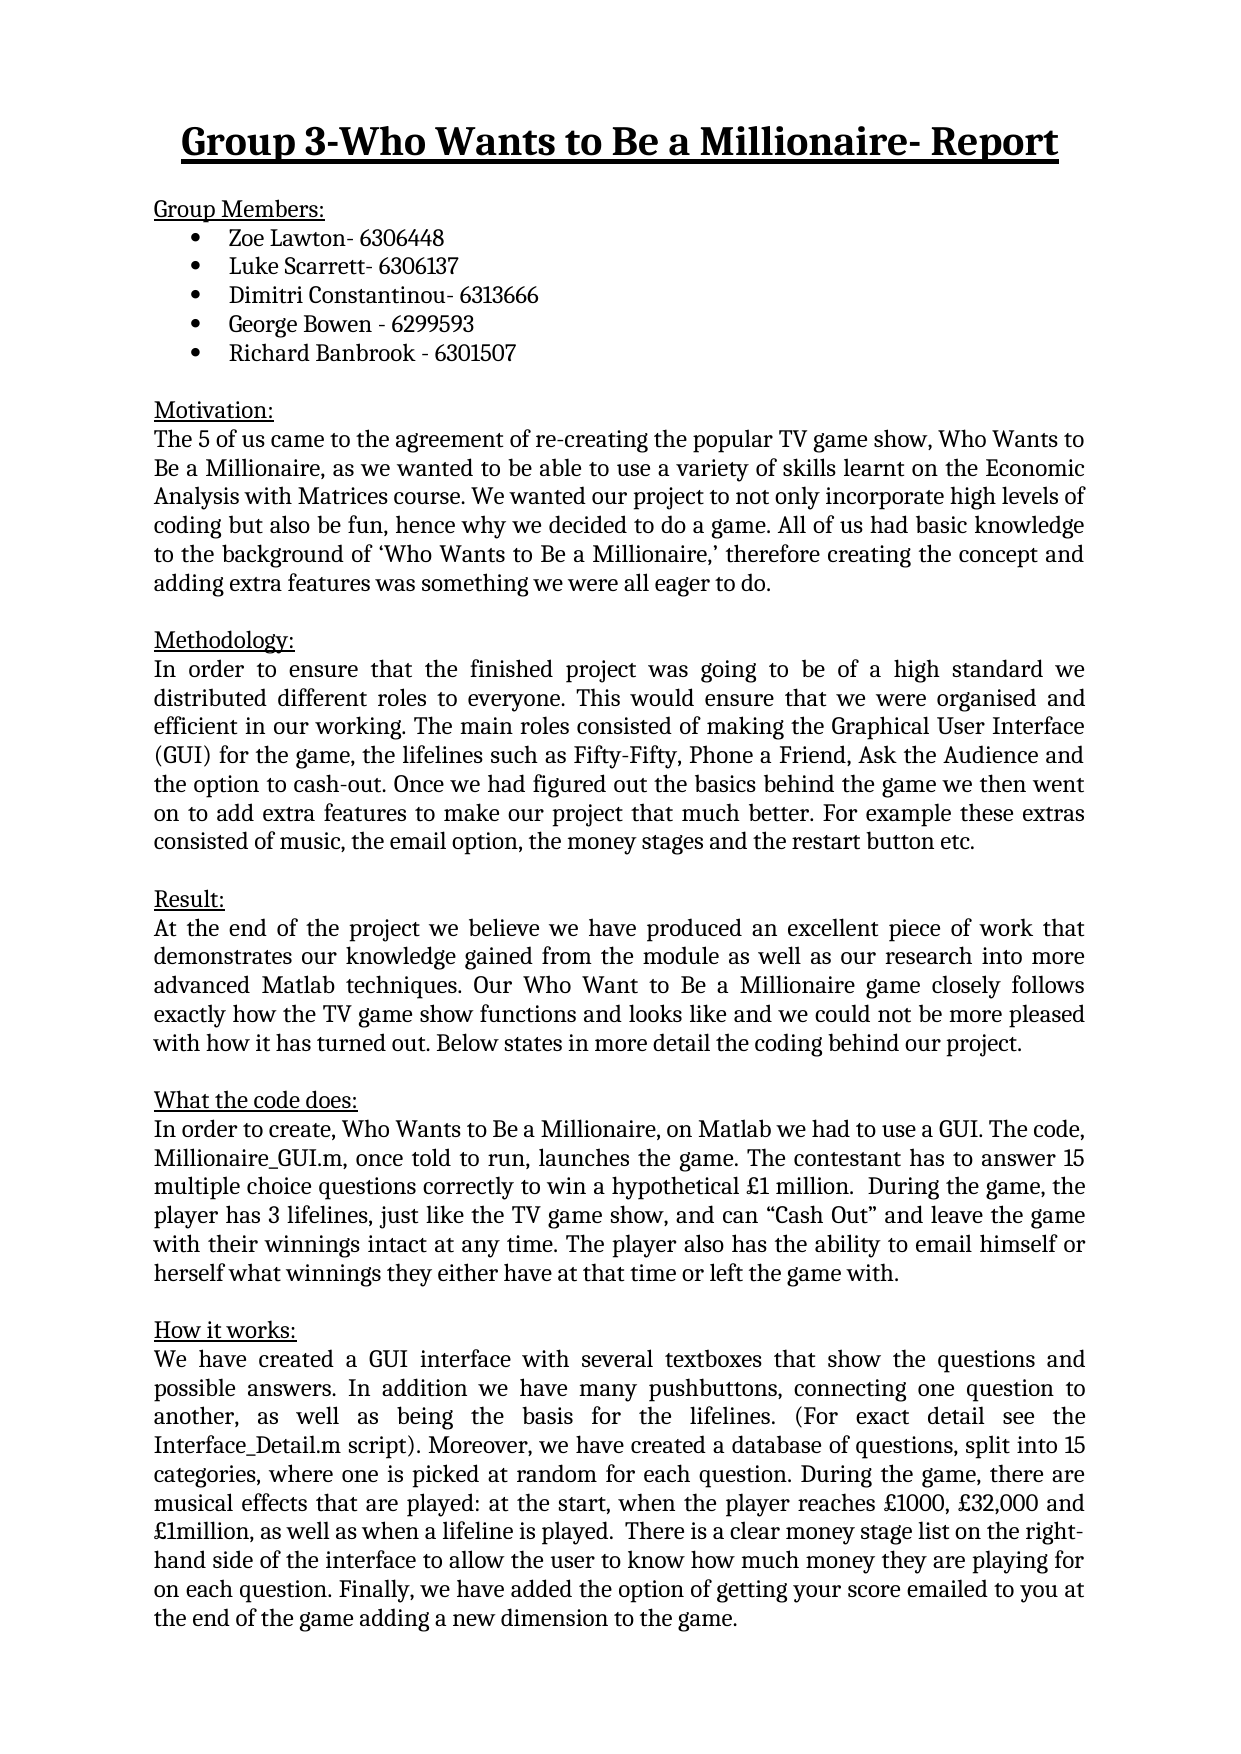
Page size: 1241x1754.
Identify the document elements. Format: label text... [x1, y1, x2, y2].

text In order to create, Who Wants to Be a Millionaire, on Matlab we had to use a GUI. The code, Millionaire_GUI.m, once told to run, launches the game. The contestant has to answer 15 multiple choice questions correctly to win a hypothetical £1 million. During the game, the player has 3 lifelines, just like the TV game show, and can “Cash Out” and leave the game with their winnings intact at any time. The player also has the ability to email himself or herself what winnings they either have at that time or left the game with. [153, 1115, 1087, 1287]
list Luke Scarrett- 6306137 [191, 252, 1087, 281]
text We have created a GUI interface with several textboxes that show the questions and possible answers. In addition we have many pushbuttons, connecting one question to another, as well as being the basis for the lifelines. (For exact detail see the Interface_Detail.m script). Moreover, we have created a database of questions, split into 15 categories, where one is picked at random for each question. During the game, there are musical effects that are played: at the start, when the player reaches £1000, £32,000 and £1million, as well as when a lifeline is played. There is a clear money stage list on the right-hand side of the interface to allow the user to know how much money they are playing for on each question. Finally, we have added the option of getting your score emailed to you at the end of the game adding a new dimension to the game. [153, 1345, 1087, 1632]
list George Bowen - 6299593 [191, 310, 1087, 338]
text Group 3-Who Wants to Be a Millionaire- Report [153, 118, 1087, 166]
list Dimitri Constantinou- 6313666 [191, 281, 1087, 310]
text What the code does: [153, 1086, 1087, 1115]
text Motivation: [153, 396, 1087, 425]
text In order to ensure that the finished project was going to be of a high standard we distributed different roles to everyone. This would ensure that we were organised and efficient in our working. The main roles consisted of making the Graphical User Interface (GUI) for the game, the lifelines such as Fifty-Fifty, Phone a Friend, Ask the Audience and the option to cash-out. Once we had figured out the basics behind the game we then went on to add extra features to make our project that much better. For example these extras consisted of music, the email option, the money stages and the restart button etc. [153, 655, 1087, 856]
text The 5 of us came to the agreement of re-creating the popular TV game show, Who Wants to Be a Millionaire, as we wanted to be able to use a variety of skills learnt on the Economic Analysis with Matrices course. We wanted our project to not only incorporate high levels of coding but also be fun, hence why we decided to do a game. All of us had basic knowledge to the background of ‘Who Wants to Be a Millionaire,’ therefore creating the concept and adding extra features was something we were all eager to do. [153, 425, 1087, 597]
list Richard Banbrook - 6301507 [191, 338, 1087, 367]
text Result: [153, 885, 1087, 913]
text Methodology: [153, 626, 1087, 655]
text Group Members: [153, 195, 1087, 223]
text How it works: [153, 1316, 1087, 1345]
text At the end of the project we believe we have produced an excellent piece of work that demonstrates our knowledge gained from the module as well as our research into more advanced Matlab techniques. Our Who Want to Be a Millionaire game closely follows exactly how the TV game show functions and looks like and we could not be more pleased with how it has turned out. Below states in more detail the coding behind our project. [153, 913, 1087, 1057]
list Zoe Lawton- 6306448 [191, 223, 1087, 252]
